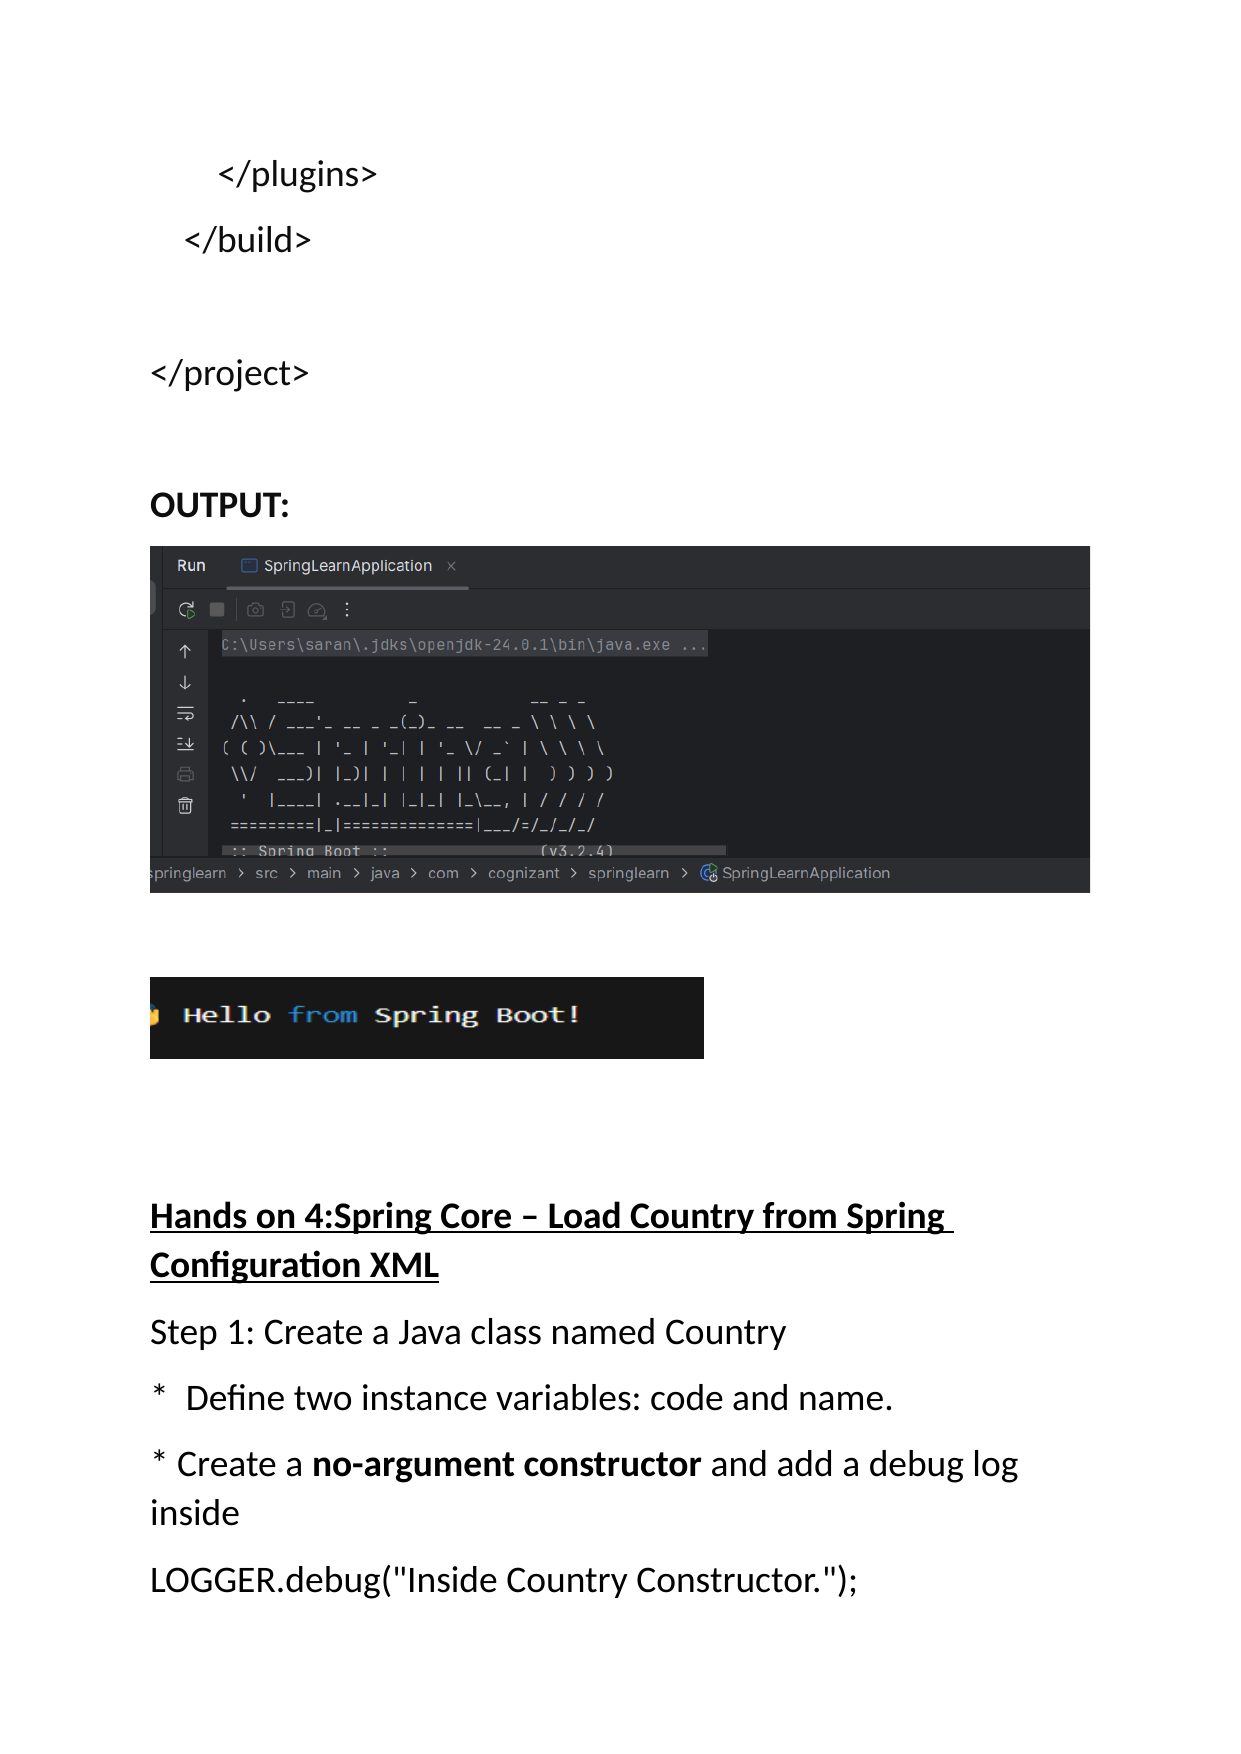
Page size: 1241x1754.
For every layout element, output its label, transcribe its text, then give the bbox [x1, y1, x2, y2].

text * Create a no-argument constructor and add a debug log inside [150, 1440, 1090, 1535]
text * Define two instance variables: code and name. [150, 1374, 1090, 1419]
text LOGGER.debug("Inside Country Constructor."); [150, 1556, 1090, 1601]
text OUTPUT: [150, 481, 1090, 527]
text </project> [150, 348, 1090, 394]
text </build> [150, 216, 1090, 262]
text Hands on 4:Spring Core – Load Country from Spring Configuration XML [150, 1192, 1090, 1287]
text Step 1: Create a Java class named Country [150, 1308, 1090, 1353]
text </plugins> [150, 150, 1090, 196]
picture [150, 977, 704, 1059]
picture [150, 546, 1091, 893]
